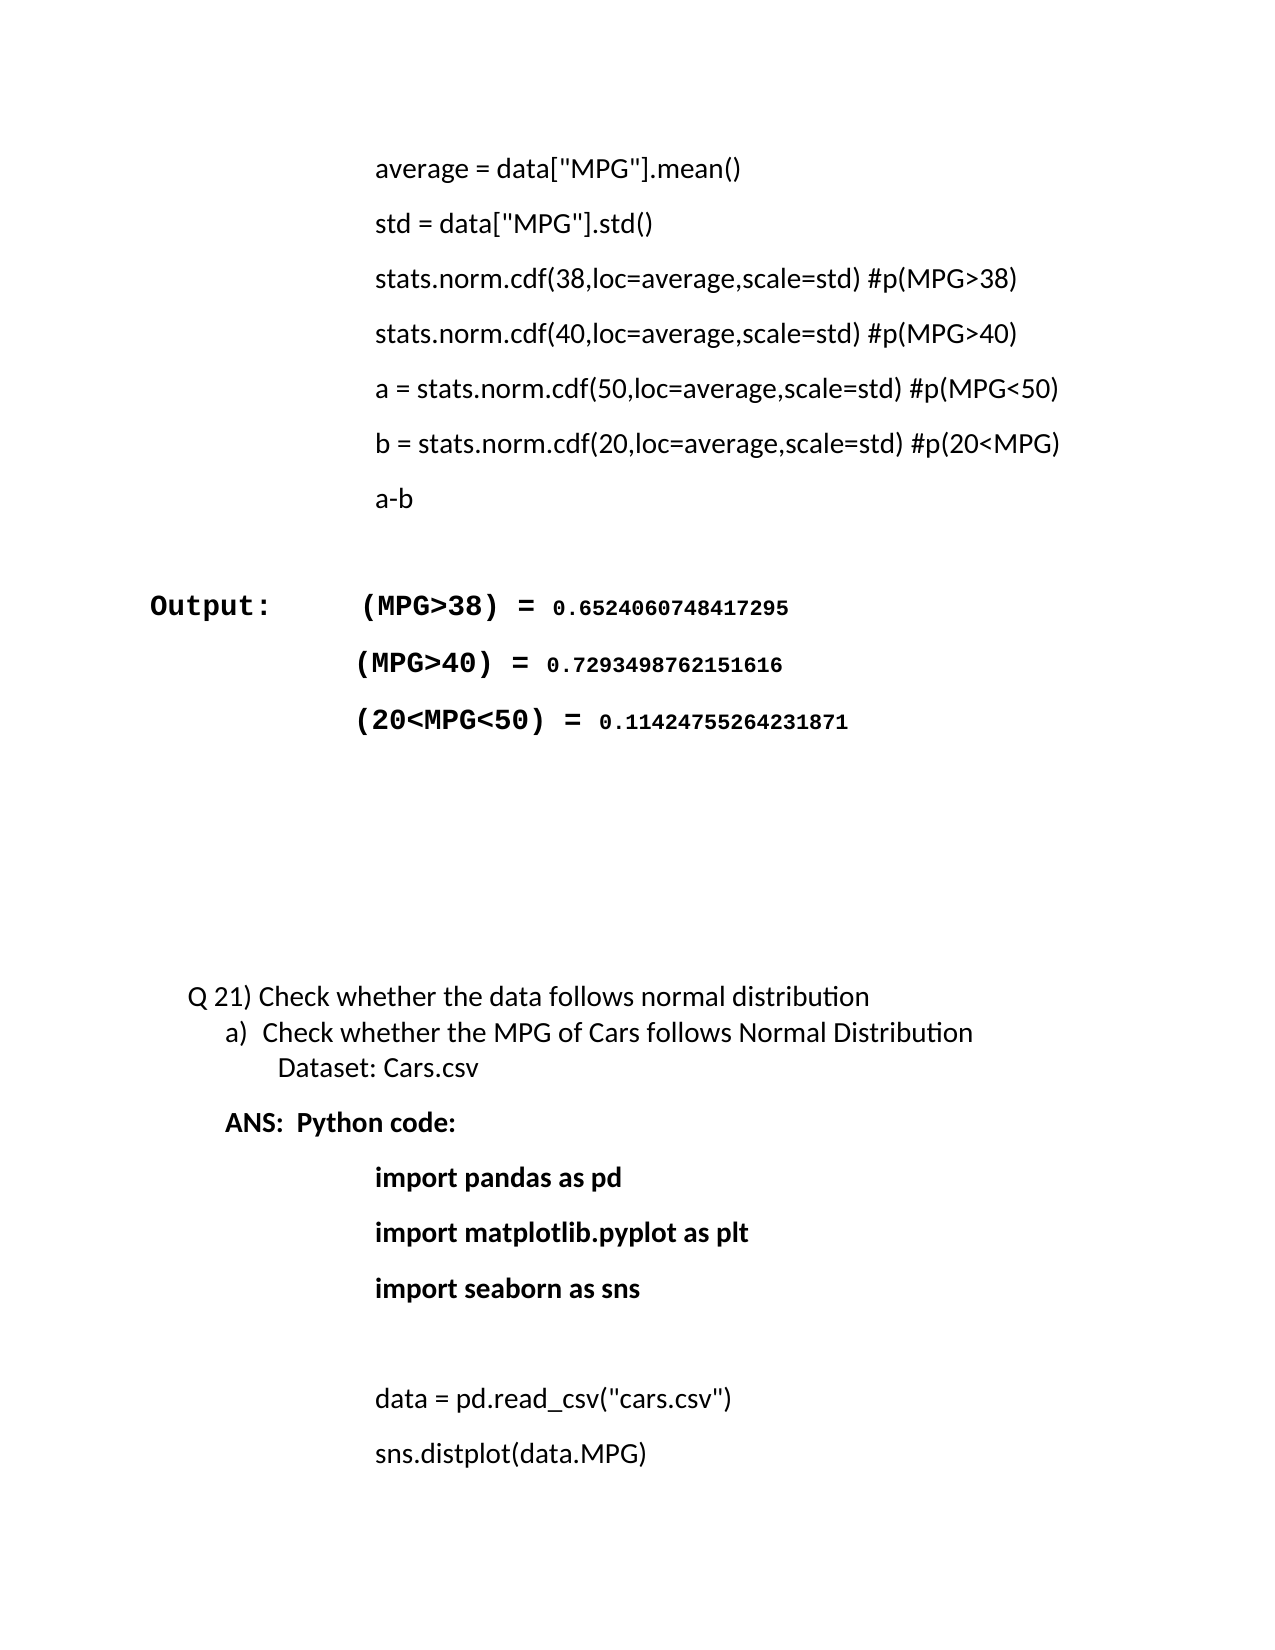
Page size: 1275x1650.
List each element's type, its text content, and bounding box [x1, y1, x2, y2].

text import pandas as pd [225, 1159, 1125, 1195]
text data = pd.read_csv("cars.csv") [300, 1380, 1125, 1416]
text (20<MPG<50) = 0.11424755264231871 [150, 705, 1125, 738]
text Q 21) Check whether the data follows normal distribution [187, 978, 1125, 1014]
text stats.norm.cdf(40,loc=average,scale=std) #p(MPG>40) [300, 315, 1125, 351]
text b = stats.norm.cdf(20,loc=average,scale=std) #p(20<MPG) [300, 426, 1125, 461]
text Output: (MPG>38) = 0.6524060748417295 [150, 591, 1125, 624]
text average = data["MPG"].mean() [300, 150, 1125, 186]
text (MPG>40) = 0.7293498762151616 [150, 649, 1125, 682]
text Dataset: Cars.csv [225, 1049, 1125, 1085]
text sns.distplot(data.MPG) [300, 1435, 1125, 1471]
text ANS: Python code: [225, 1104, 1125, 1140]
text a-b [300, 481, 1125, 516]
list Check whether the MPG of Cars follows Normal Distribution [225, 1014, 1125, 1049]
text import matplotlib.pyplot as plt [300, 1214, 1125, 1250]
text stats.norm.cdf(38,loc=average,scale=std) #p(MPG>38) [300, 260, 1125, 296]
text a = stats.norm.cdf(50,loc=average,scale=std) #p(MPG<50) [300, 370, 1125, 406]
text import seaborn as sns [300, 1270, 1125, 1305]
text std = data["MPG"].std() [300, 205, 1125, 241]
